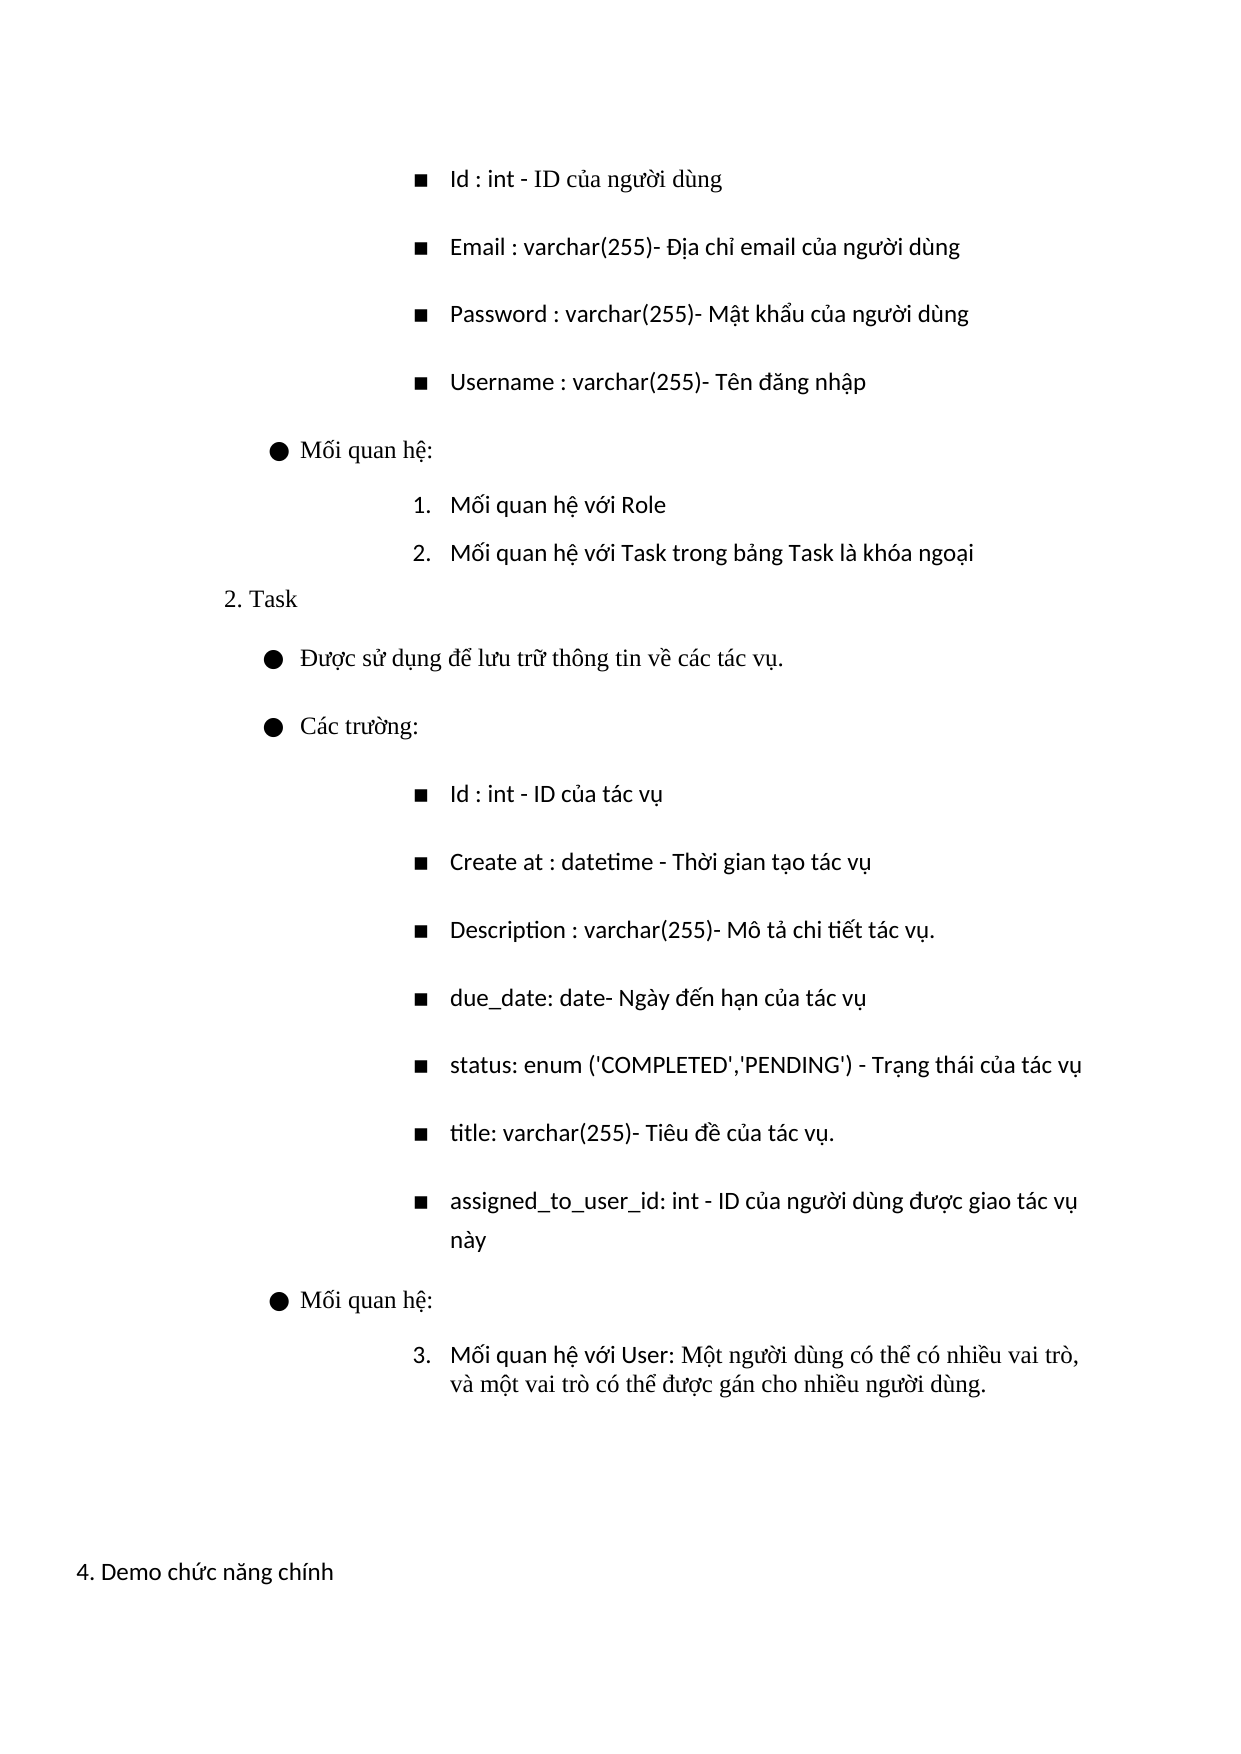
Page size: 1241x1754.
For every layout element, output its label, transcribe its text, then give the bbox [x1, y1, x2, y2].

list Mối quan hệ: [268, 422, 1090, 473]
list Các trường: [262, 697, 1090, 748]
list Username : varchar(255)- Tên đăng nhập [412, 354, 1090, 405]
list Mối quan hệ với Role [412, 489, 1090, 520]
text 4. Demo chức năng chính [76, 1557, 1090, 1587]
list status: enum ('COMPLETED','PENDING') - Trạng thái của tác vụ [412, 1037, 1090, 1088]
list Được sử dụng để lưu trữ thông tin về các tác vụ. [262, 629, 1090, 681]
list Email : varchar(255)- Địa chỉ email của người dùng [412, 218, 1090, 269]
list Mối quan hệ với User: Một người dùng có thể có nhiều vai trò, và một vai trò có thể được gán cho nhiều người dùng. [412, 1339, 1090, 1398]
text 2. Task [224, 584, 1090, 613]
list assigned_to_user_id: int - ID của người dùng được giao tác vụ này [412, 1173, 1090, 1254]
list Mối quan hệ: [268, 1271, 1090, 1322]
list Password : varchar(255)- Mật khẩu của người dùng [412, 286, 1090, 337]
list Id : int - ID của người dùng [412, 150, 1090, 201]
list due_date: date- Ngày đến hạn của tác vụ [412, 969, 1090, 1020]
list title: varchar(255)- Tiêu đề của tác vụ. [412, 1105, 1090, 1156]
list Description : varchar(255)- Mô tả chi tiết tác vụ. [412, 901, 1090, 952]
list Create at : datetime - Thời gian tạo tác vụ [412, 833, 1090, 884]
list Id : int - ID của tác vụ [412, 765, 1090, 816]
list Mối quan hệ với Task trong bảng Task là khóa ngoại [412, 537, 1090, 567]
